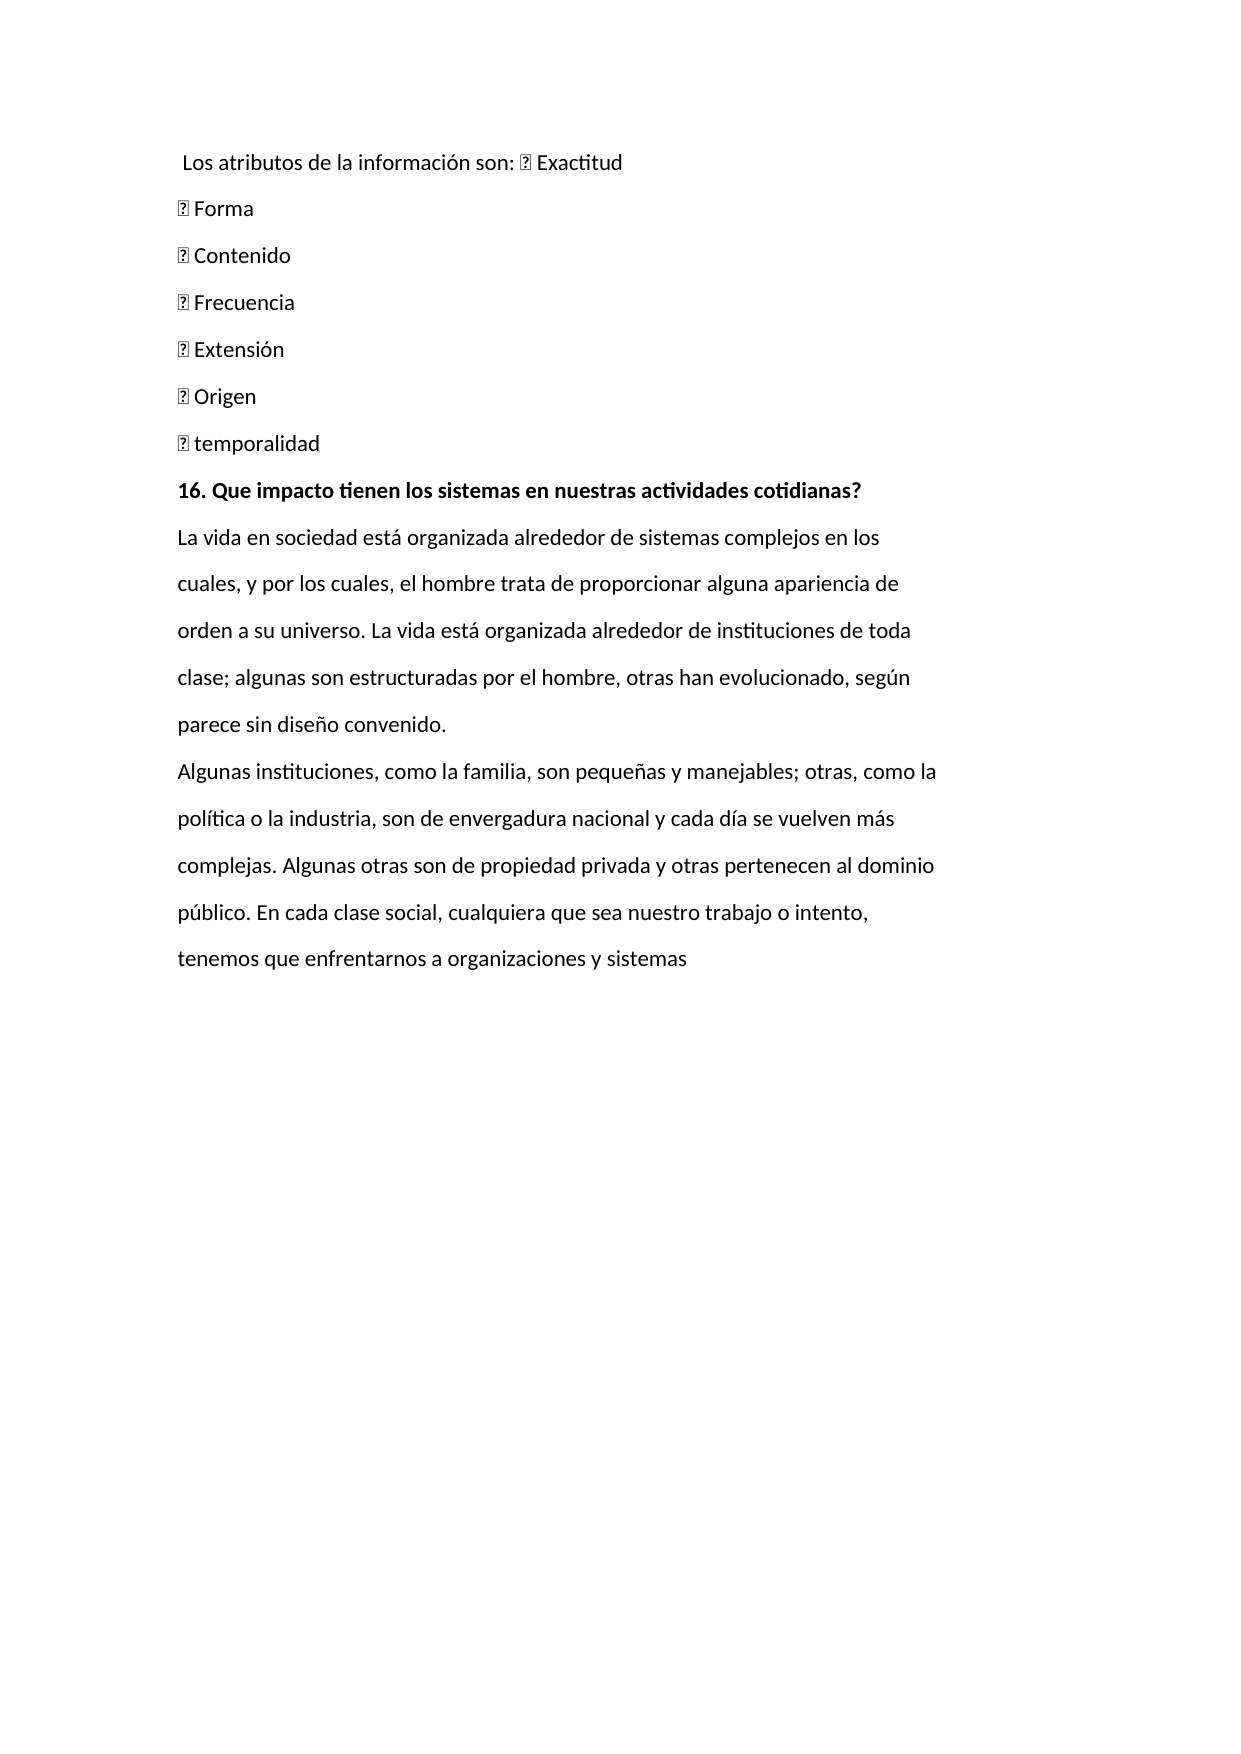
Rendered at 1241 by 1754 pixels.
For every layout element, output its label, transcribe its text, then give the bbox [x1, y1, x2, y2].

text  temporalidad [177, 429, 1063, 457]
text orden a su universo. La vida está organizada alrededor de instituciones de toda [177, 616, 1063, 644]
text  Extensión [177, 335, 1063, 363]
text Algunas instituciones, como la familia, son pequeñas y manejables; otras, como la [177, 757, 1063, 785]
text  Origen [177, 382, 1063, 410]
text Los atributos de la información son:  Exactitud [177, 148, 1063, 176]
text cuales, y por los cuales, el hombre trata de proporcionar alguna apariencia de [177, 569, 1063, 597]
text parece sin diseño convenido. [177, 710, 1063, 738]
text complejas. Algunas otras son de propiedad privada y otras pertenecen al dominio [177, 851, 1063, 879]
text La vida en sociedad está organizada alrededor de sistemas complejos en los [177, 523, 1063, 551]
text  Contenido [177, 241, 1063, 269]
text tenemos que enfrentarnos a organizaciones y sistemas [177, 944, 1063, 972]
text clase; algunas son estructuradas por el hombre, otras han evolucionado, según [177, 663, 1063, 691]
text  Forma [177, 194, 1063, 222]
text público. En cada clase social, cualquiera que sea nuestro trabajo o intento, [177, 898, 1063, 926]
text  Frecuencia [177, 288, 1063, 316]
text política o la industria, son de envergadura nacional y cada día se vuelven más [177, 804, 1063, 832]
text 16. Que impacto tienen los sistemas en nuestras actividades cotidianas? [177, 476, 1063, 504]
